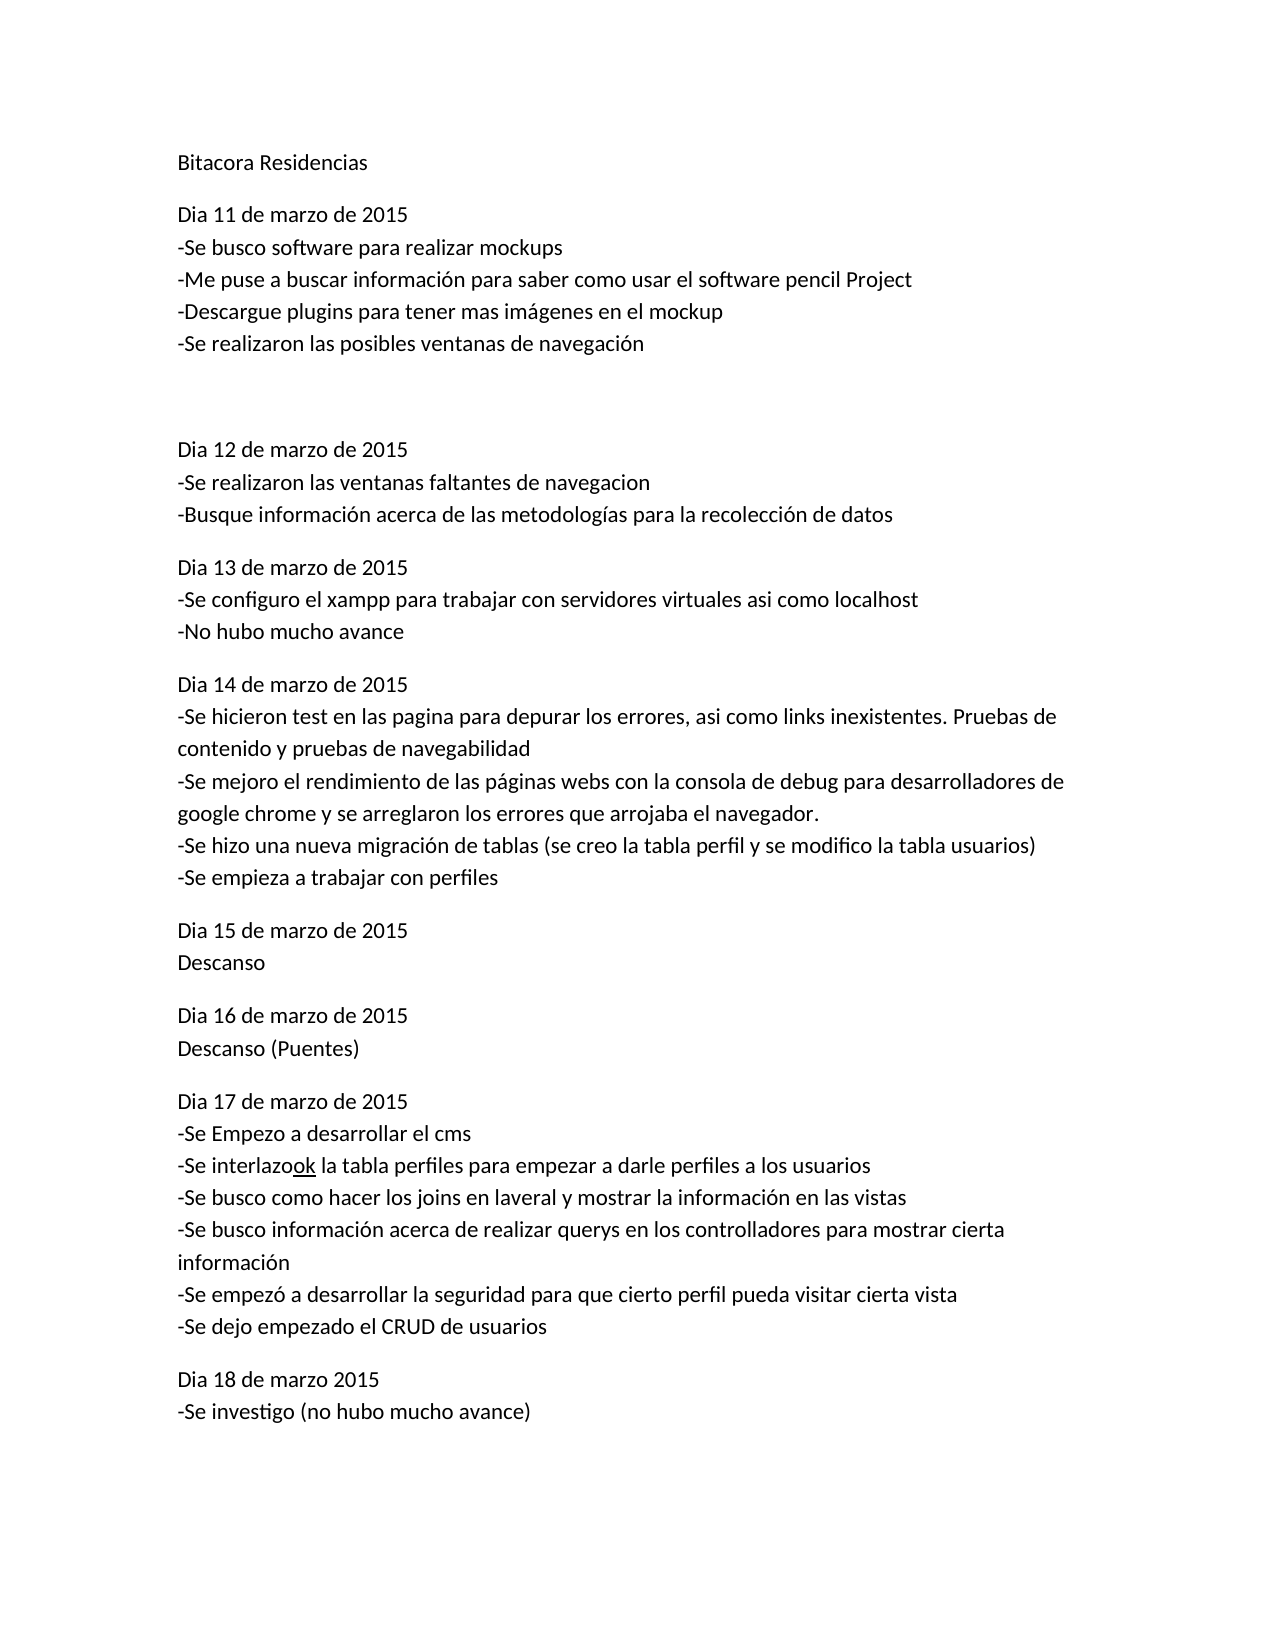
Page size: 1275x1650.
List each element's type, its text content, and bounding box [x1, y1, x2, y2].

text Dia 15 de marzo de 2015 Descanso [177, 916, 1098, 977]
text Dia 13 de marzo de 2015 -Se configuro el xampp para trabajar con servidores virtuales asi como localhost -No hubo mucho avance [177, 553, 1098, 645]
text Bitacora Residencias [177, 148, 1098, 176]
text Dia 16 de marzo de 2015 Descanso (Puentes) [177, 1002, 1098, 1062]
text Dia 18 de marzo 2015 -Se investigo (no hubo mucho avance) [177, 1365, 1098, 1425]
text Dia 12 de marzo de 2015 -Se realizaron las ventanas faltantes de navegacion -Busque información acerca de las metodologías para la recolección de datos [177, 435, 1098, 528]
text Dia 11 de marzo de 2015 -Se busco software para realizar mockups -Me puse a buscar información para saber como usar el software pencil Project -Descargue plugins para tener mas imágenes en el mockup -Se realizaron las posibles ventanas de navegación [177, 201, 1098, 357]
text Dia 14 de marzo de 2015 -Se hicieron test en las pagina para depurar los errores, asi como links inexistentes. Pruebas de contenido y pruebas de navegabilidad -Se mejoro el rendimiento de las páginas webs con la consola de debug para desarrolladores de google chrome y se arreglaron los errores que arrojaba el navegador. -Se hizo una nueva migración de tablas (se creo la tabla perfil y se modifico la tabla usuarios) -Se empieza a trabajar con perfiles [177, 670, 1098, 891]
text Dia 17 de marzo de 2015 -Se Empezo a desarrollar el cms -Se interlazook la tabla perfiles para empezar a darle perfiles a los usuarios -Se busco como hacer los joins en laveral y mostrar la información en las vistas -Se busco información acerca de realizar querys en los controlladores para mostrar cierta información -Se empezó a desarrollar la seguridad para que cierto perfil pueda visitar cierta vista -Se dejo empezado el CRUD de usuarios [177, 1087, 1098, 1340]
